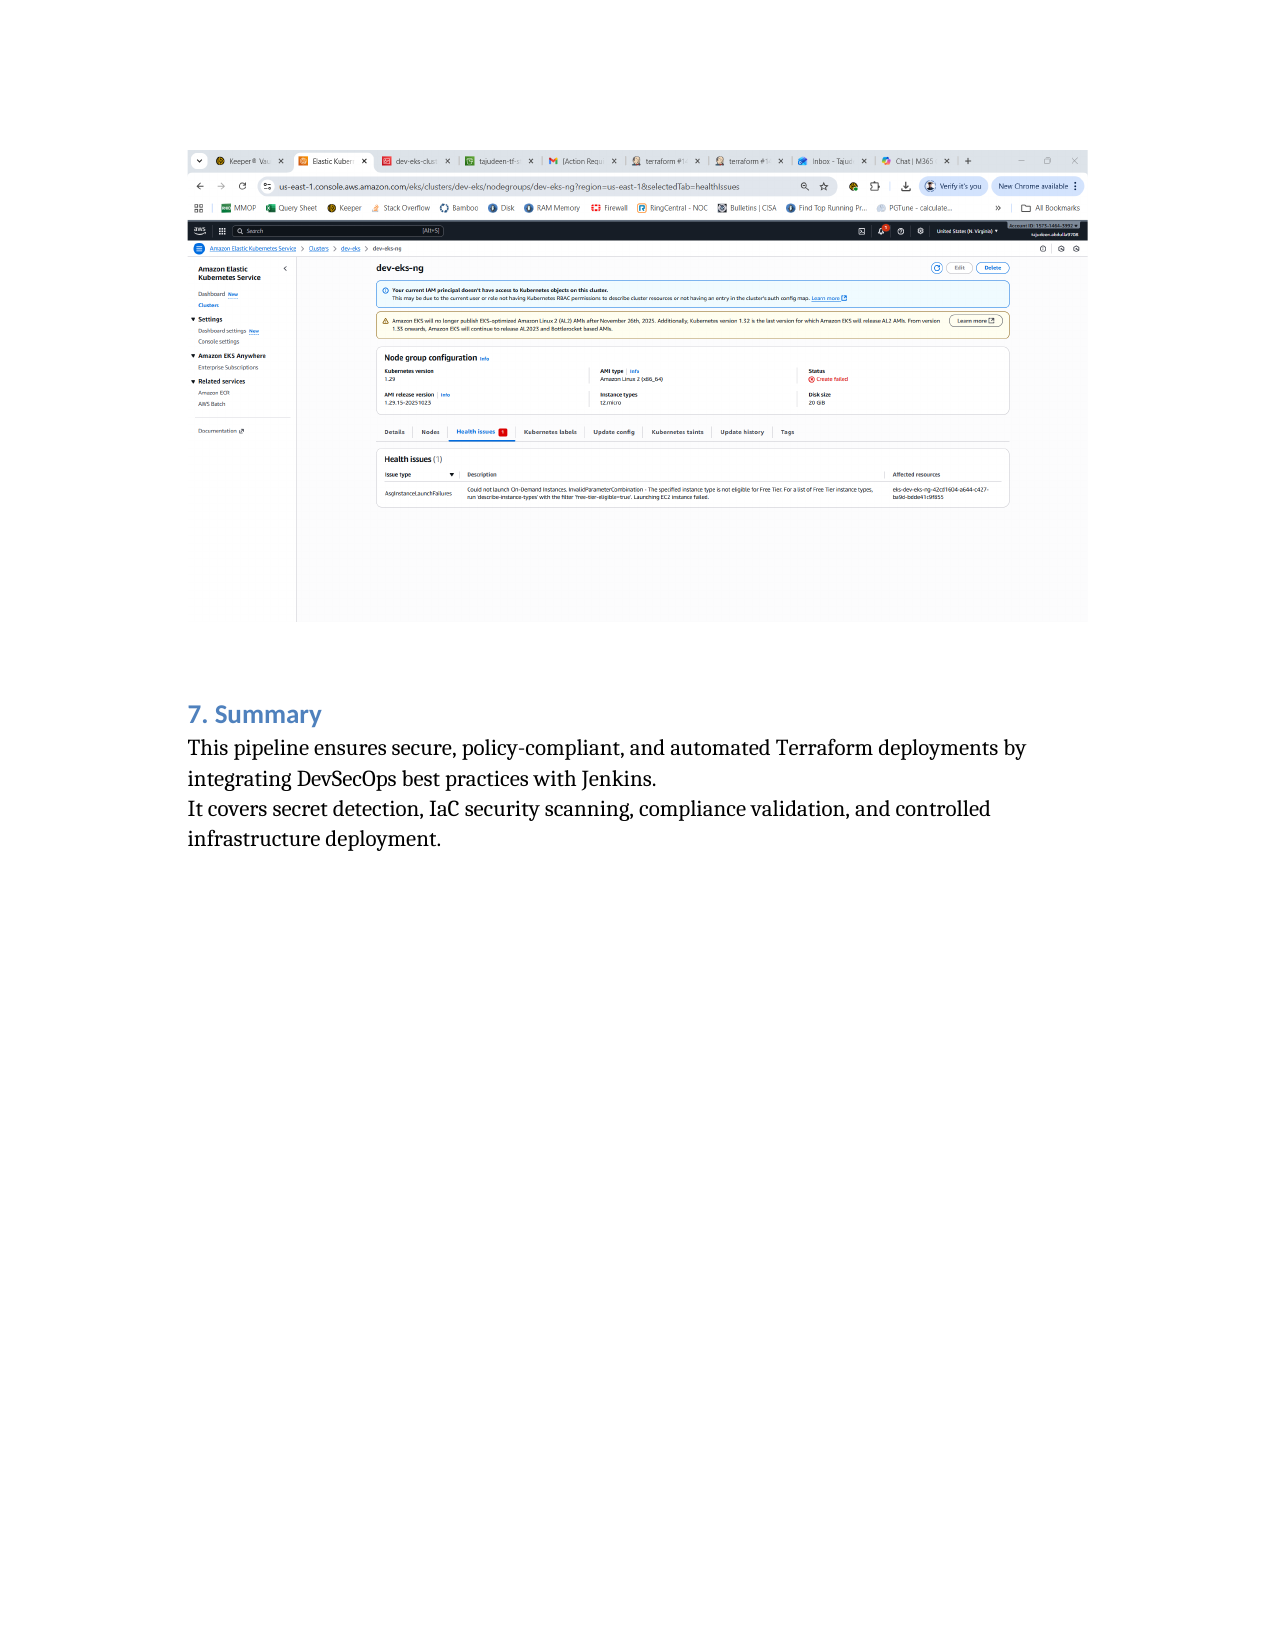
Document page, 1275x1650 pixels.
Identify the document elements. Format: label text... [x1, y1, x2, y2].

picture [187, 150, 1088, 622]
text This pipeline ensures secure, policy-compliant, and automated Terraform deployments by integrating DevSecOps best practices with Jenkins. It covers secret detection, IaC security scanning, compliance validation, and controlled infrastructure deployment. [187, 735, 1087, 852]
subtitle 7. Summary [187, 697, 1087, 730]
